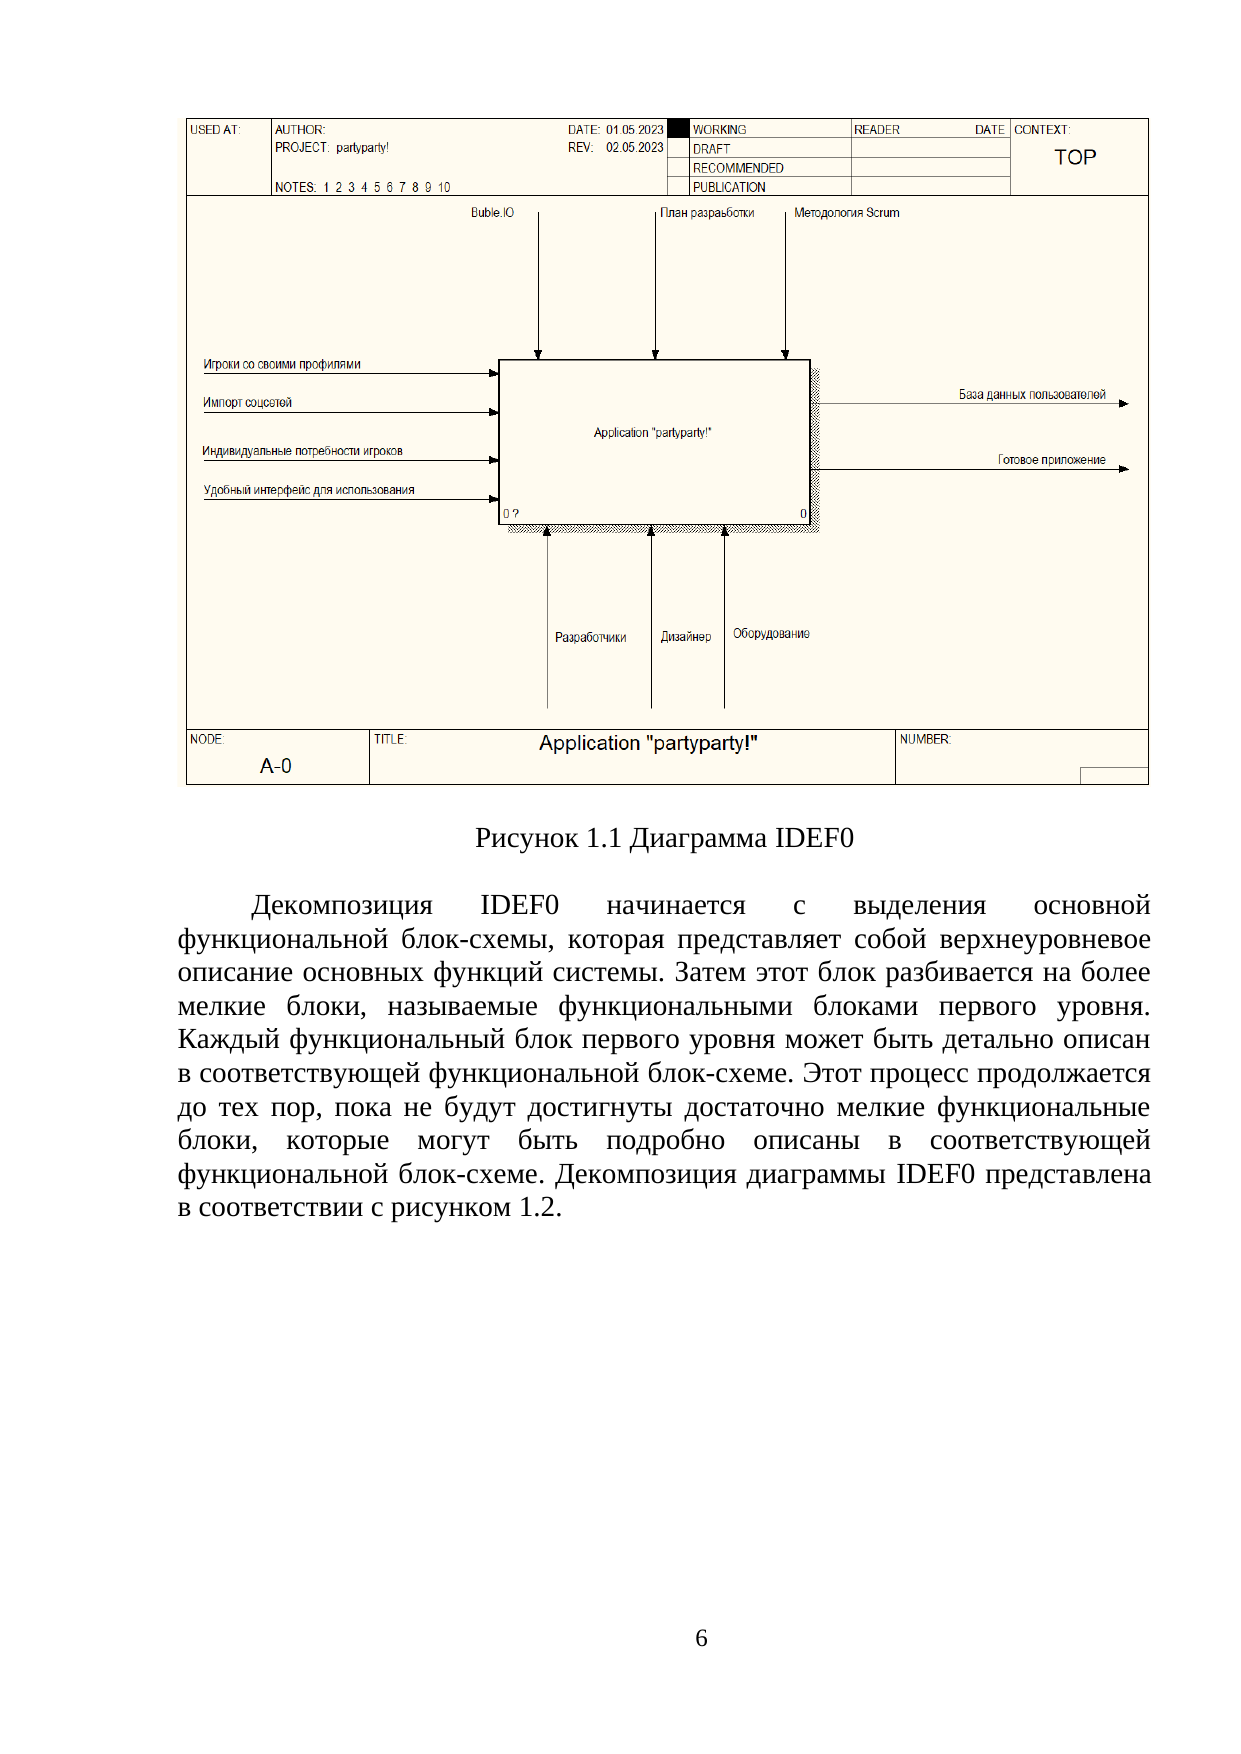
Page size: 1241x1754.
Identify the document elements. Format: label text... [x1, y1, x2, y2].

text Декомпозиция IDEF0 начинается с выделения основной функциональной блок-схемы, которая представляет собой верхнеуровневое описание основных функций системы. Затем этот блок разбивается на более мелкие блоки, называемые функциональными блоками первого уровня. Каждый функциональный блок первого уровня может быть детально описан в соответствующей функциональной блок-схеме. Этот процесс продолжается до тех пор, пока не будут достигнуты достаточно мелкие функциональные блоки, которые могут быть подробно описаны в соответствующей функциональной блок-схеме. Декомпозиция диаграммы IDEF0 представлена в соответствии с рисунком 1.2. [177, 887, 1152, 1223]
text Рисунок 1.1 Диаграмма IDEF0 [177, 820, 1152, 854]
picture [177, 118, 1151, 787]
